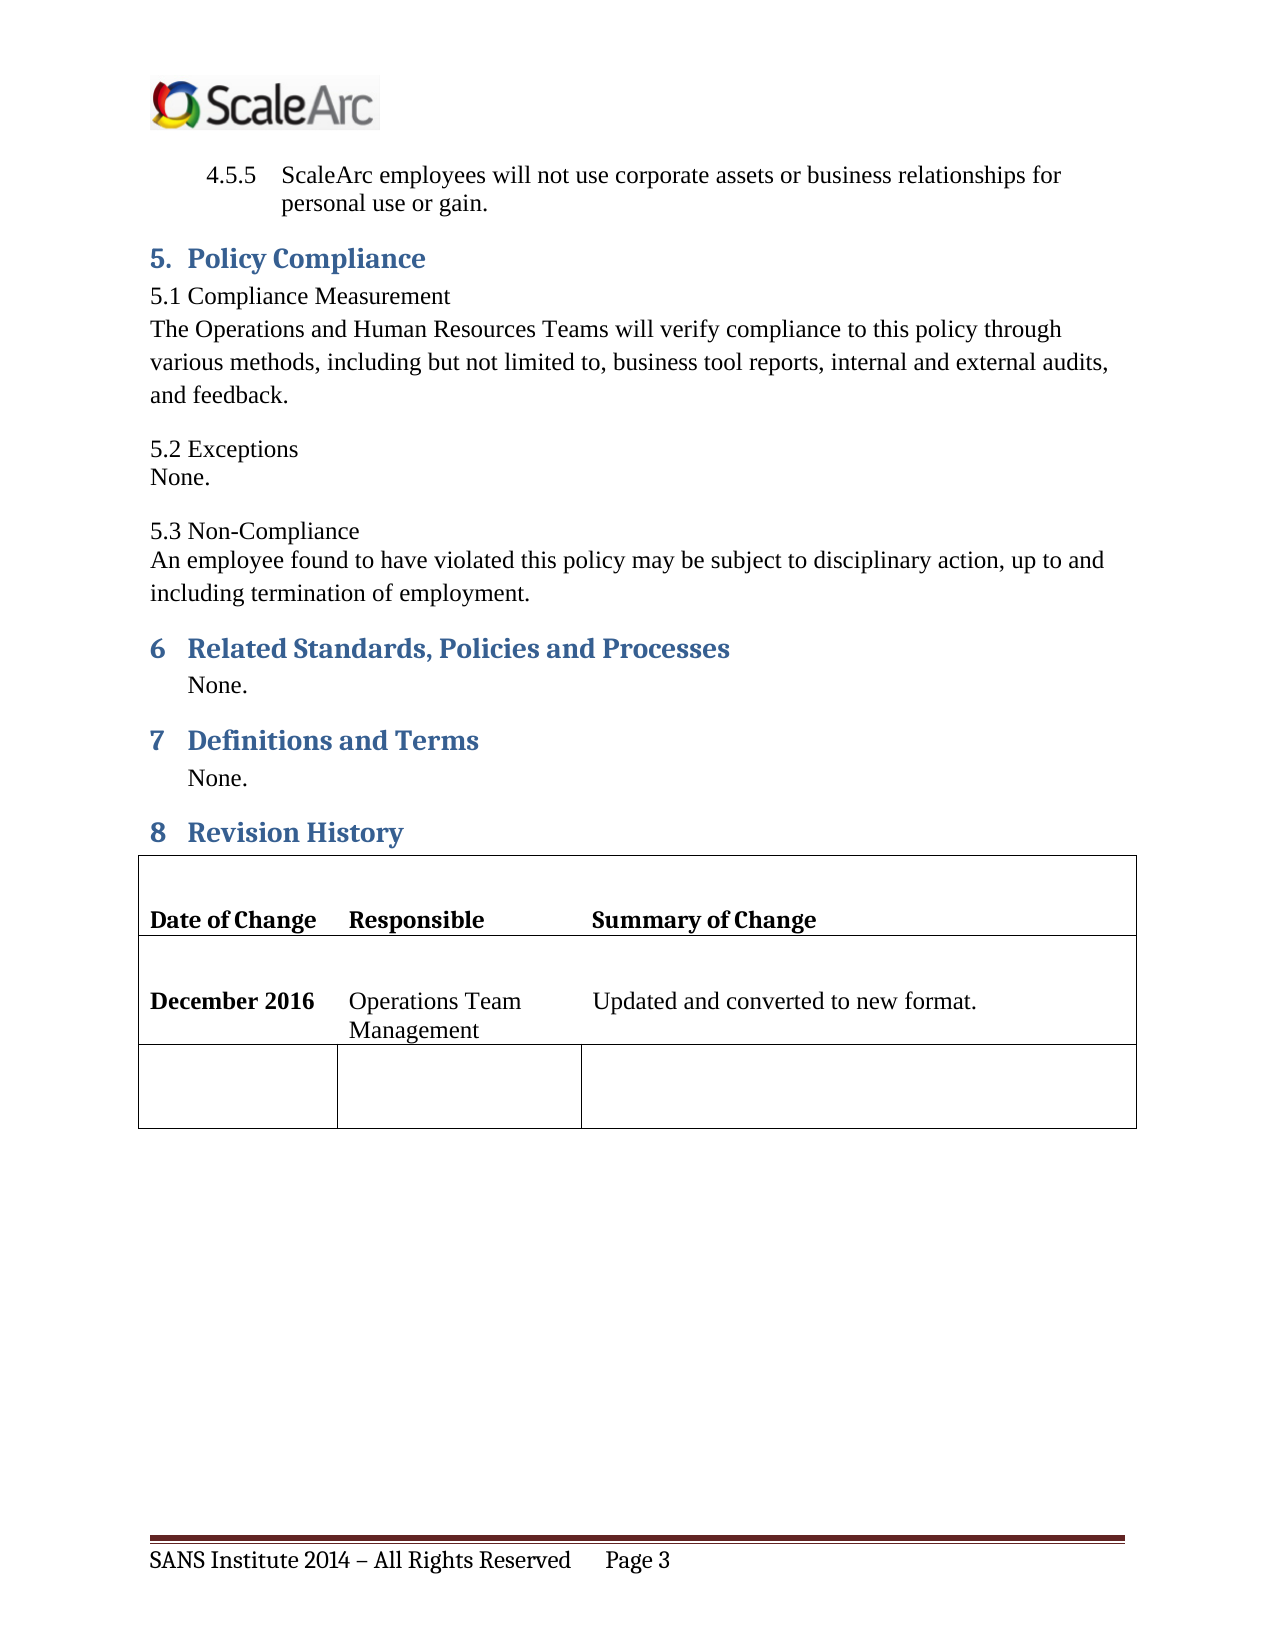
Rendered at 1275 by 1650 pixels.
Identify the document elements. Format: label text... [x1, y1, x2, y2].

text None. [187, 670, 1125, 699]
list An employee found to have violated this policy may be subject to disciplinary action, up to and including termination of employment. [150, 545, 1125, 607]
table_header Summary of Change [581, 856, 1136, 935]
subtitle Exceptions [150, 434, 1125, 462]
list None. [150, 462, 1125, 491]
table_header Responsible [338, 856, 581, 935]
list Compliance Measurement [150, 281, 1125, 309]
table_cell [582, 1045, 1136, 1128]
subtitle Related Standards, Policies and Processes [150, 632, 1125, 665]
title ScaleArc employees will not use corporate assets or business relationships for personal use or gain. [206, 160, 1125, 217]
text None. [187, 763, 1125, 792]
table_cell December 2016 [139, 936, 337, 1043]
subtitle Revision History [150, 817, 1125, 850]
table_cell [139, 1045, 337, 1128]
table_cell [338, 1045, 581, 1128]
list The Operations and Human Resources Teams will verify compliance to this policy through various methods, including but not limited to, business tool reports, internal and external audits, and feedback. [150, 314, 1125, 408]
subtitle Definitions and Terms [150, 724, 1125, 758]
table_header Date of Change [139, 856, 337, 935]
table_cell Operations Team Management [338, 936, 581, 1043]
subtitle Policy Compliance [150, 242, 1125, 276]
subtitle Non-Compliance [150, 516, 1125, 545]
table_cell Updated and converted to new format. [581, 936, 1136, 1043]
picture [150, 75, 381, 131]
